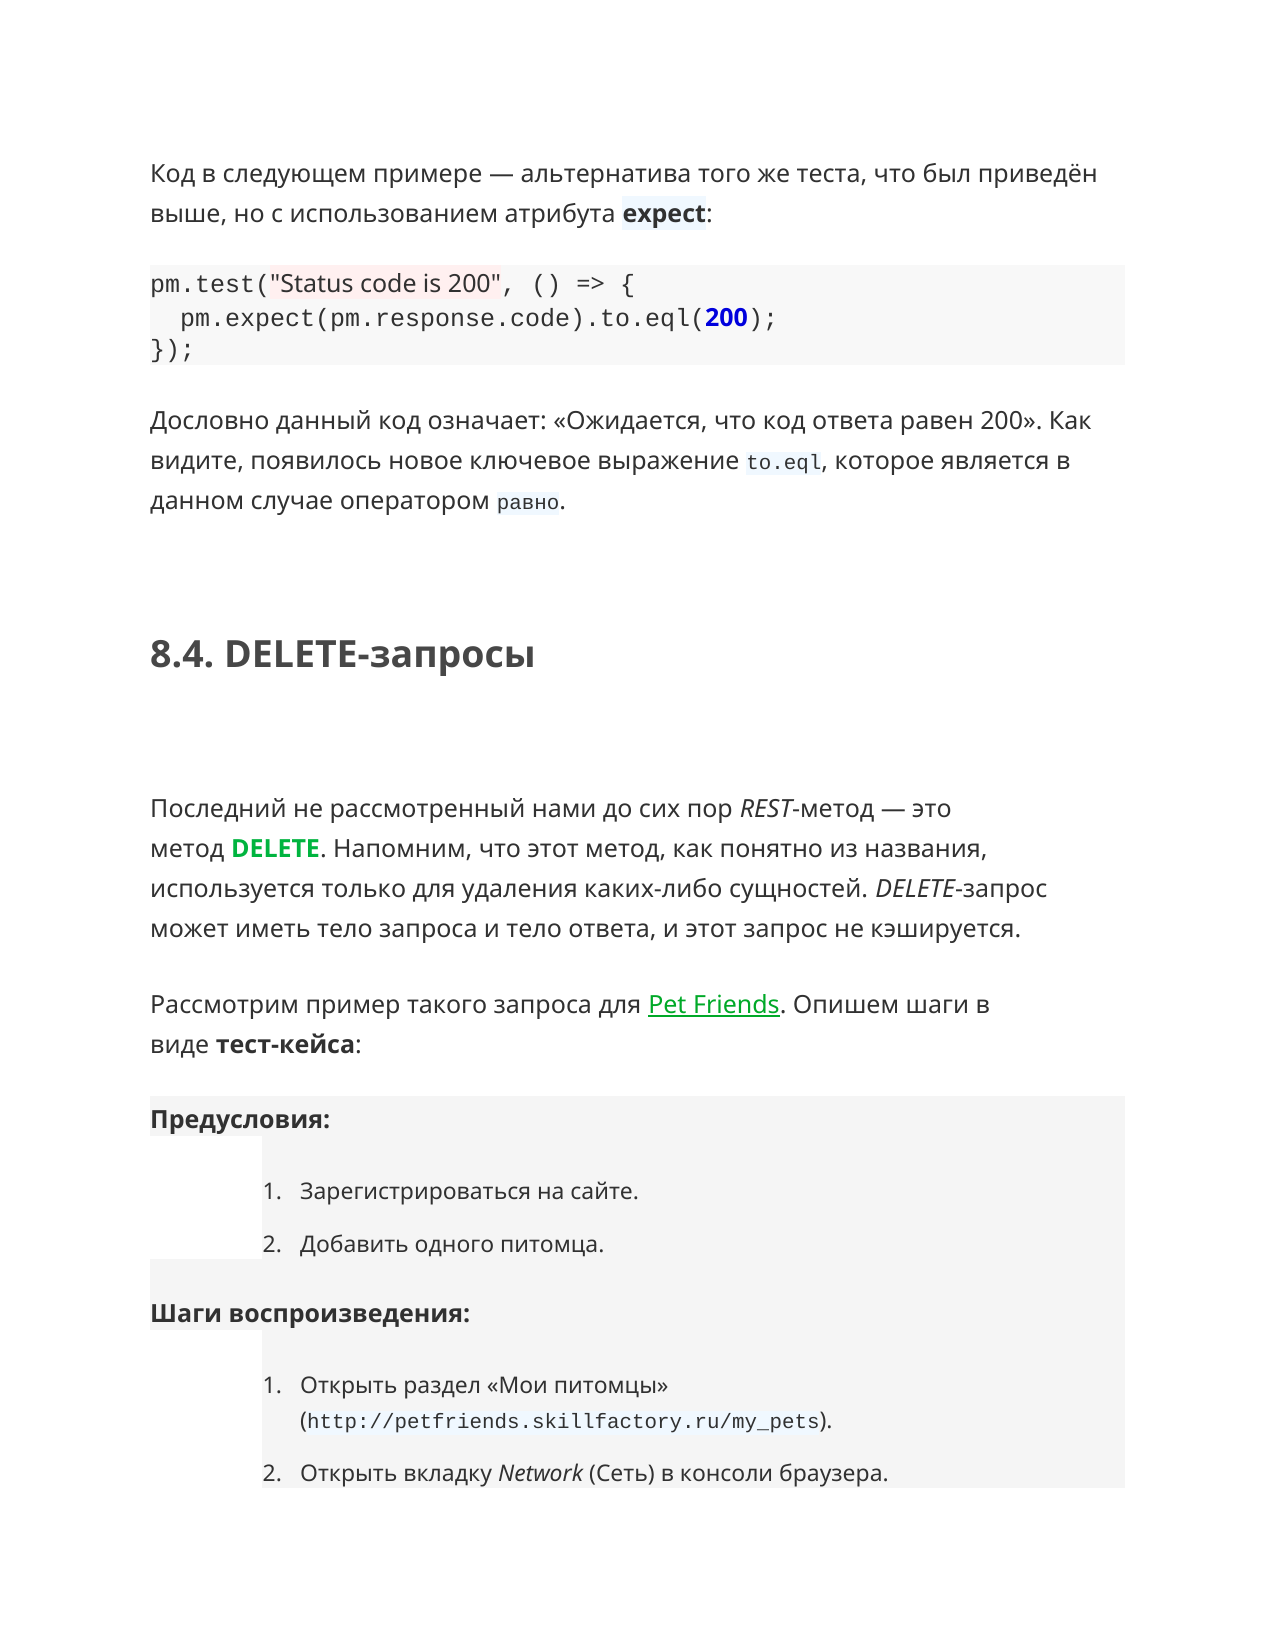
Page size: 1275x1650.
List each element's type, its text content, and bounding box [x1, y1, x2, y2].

text pm.expect(pm.response.code).to.eql(200); [150, 300, 1125, 334]
text Шаги воспроизведения: [150, 1290, 1125, 1330]
text Дословно данный код означает: «Ожидается, что код ответа равен 200». Как видите, появилось новое ключевое выражение to.eql, которое является в данном случае оператором равно. [150, 396, 1125, 516]
text Предусловия: [150, 1096, 1125, 1136]
text Последний не рассмотренный нами до сих пор REST-метод — это метод DELETE. Напомним, что этот метод, как понятно из названия, используется только для удаления каких-либо сущностей. DELETE-запрос может иметь тело запроса и тело ответа, и этот запрос не кэшируется. [150, 785, 1125, 945]
list Открыть раздел «Мои питомцы» (http://petfriends.skillfactory.ru/my_pets). [262, 1366, 1125, 1436]
text pm.test("Status code is 200", () => { [150, 265, 1125, 300]
text }); [150, 334, 1125, 365]
list Открыть вкладку Network (Сеть) в консоли браузера. [262, 1453, 1125, 1488]
text Рассмотрим пример такого запроса для Pet Friends. Опишем шаги в виде тест-кейса: [150, 980, 1125, 1060]
subtitle 8.4. DELETE-запросы [150, 627, 1125, 678]
text Код в следующем примере — альтернатива того же теста, что был приведён выше, но с использованием атрибута expect: [150, 150, 1125, 230]
list Зарегистрироваться на сайте. [262, 1171, 1125, 1206]
list Добавить одного питомца. [262, 1224, 1125, 1259]
